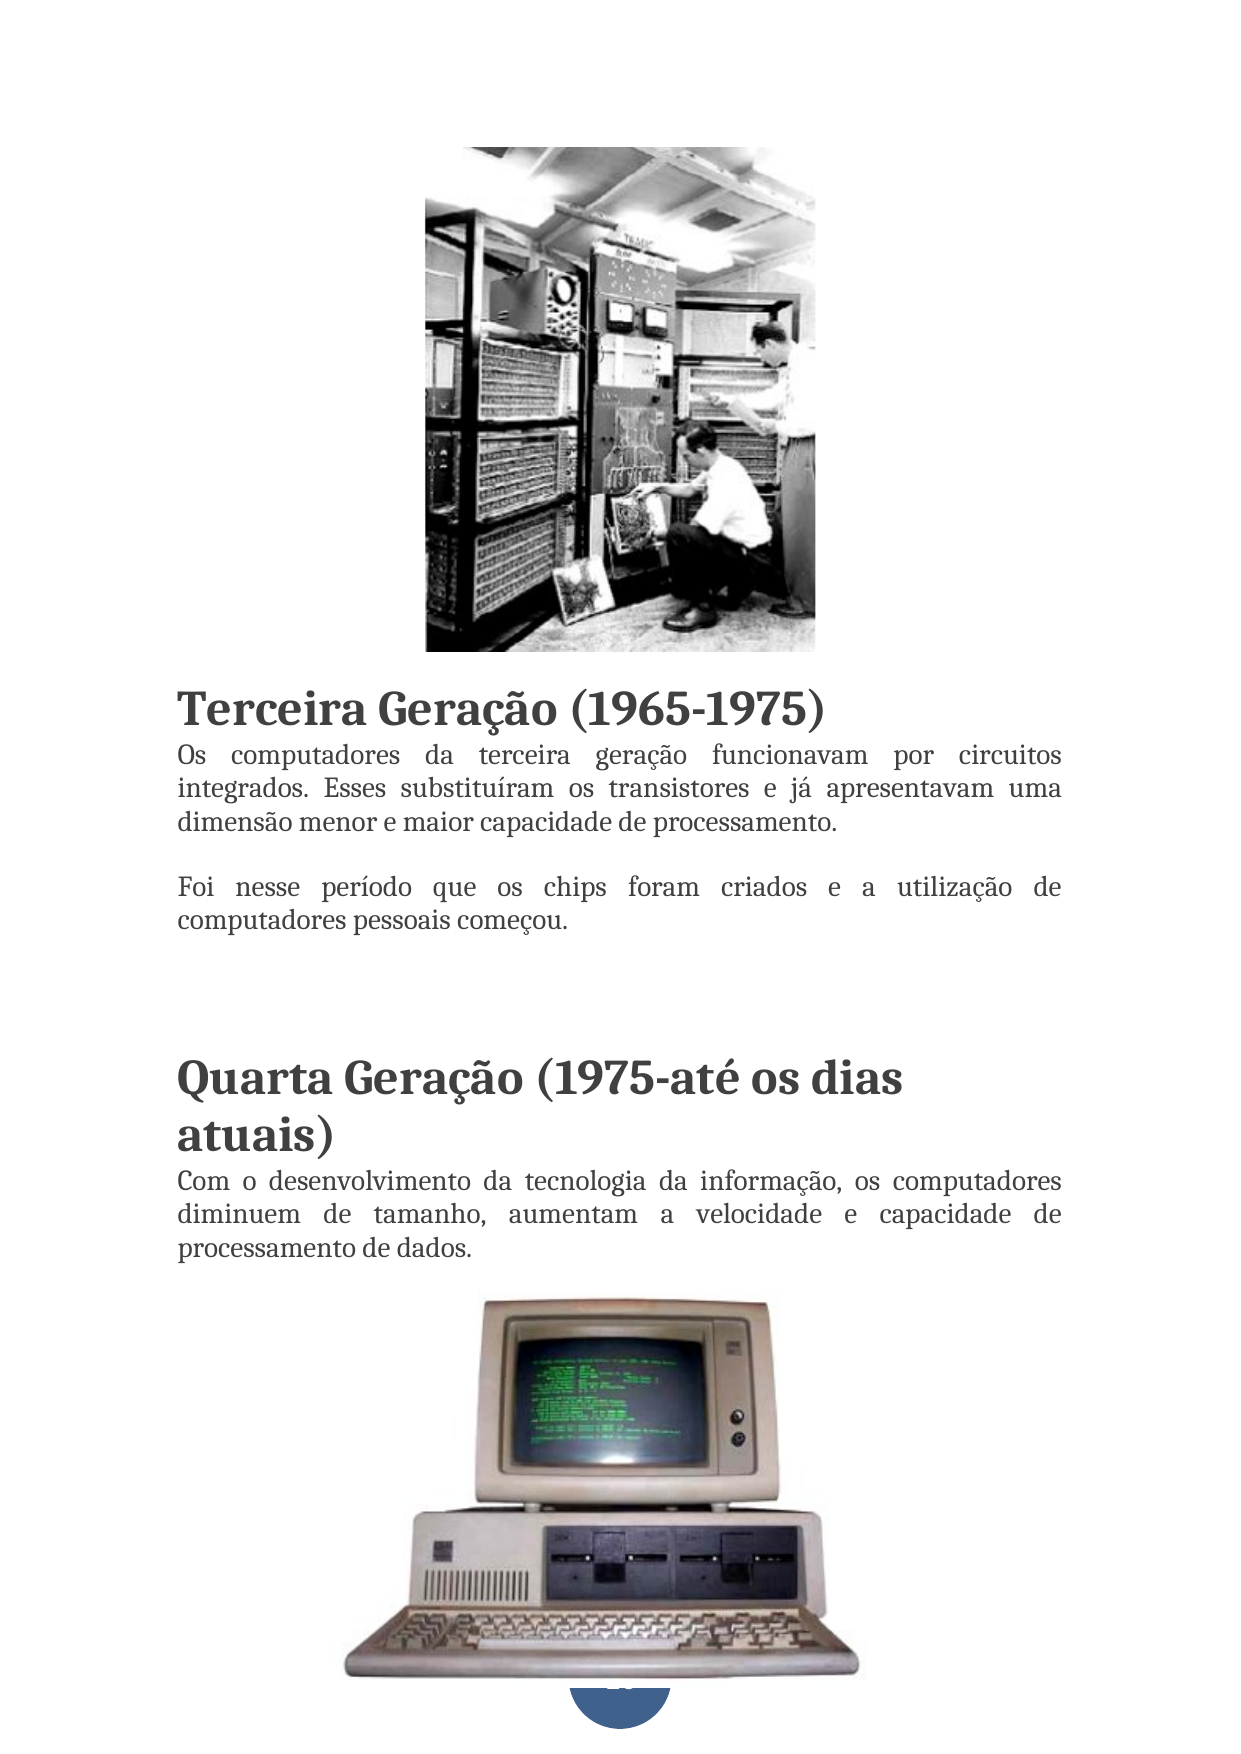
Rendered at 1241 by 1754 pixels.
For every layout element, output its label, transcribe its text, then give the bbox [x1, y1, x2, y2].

picture [328, 1291, 876, 1688]
text Terceira Geração (1965-1975) [177, 680, 1063, 738]
text Com o desenvolvimento da tecnologia da informação, os computadores diminuem de tamanho, aumentam a velocidade e capacidade de processamento de dados. [177, 1164, 1063, 1265]
text Quarta Geração (1975-até os dias atuais) [177, 1049, 1063, 1164]
text Foi nesse período que os chips foram criados e a utilização de computadores pessoais começou. [177, 870, 1063, 937]
text Os computadores da terceira geração funcionavam por circuitos integrados. Esses substituíram os transistores e já apresentavam uma dimensão menor e maior capacidade de processamento. [177, 738, 1063, 838]
picture [424, 147, 816, 652]
